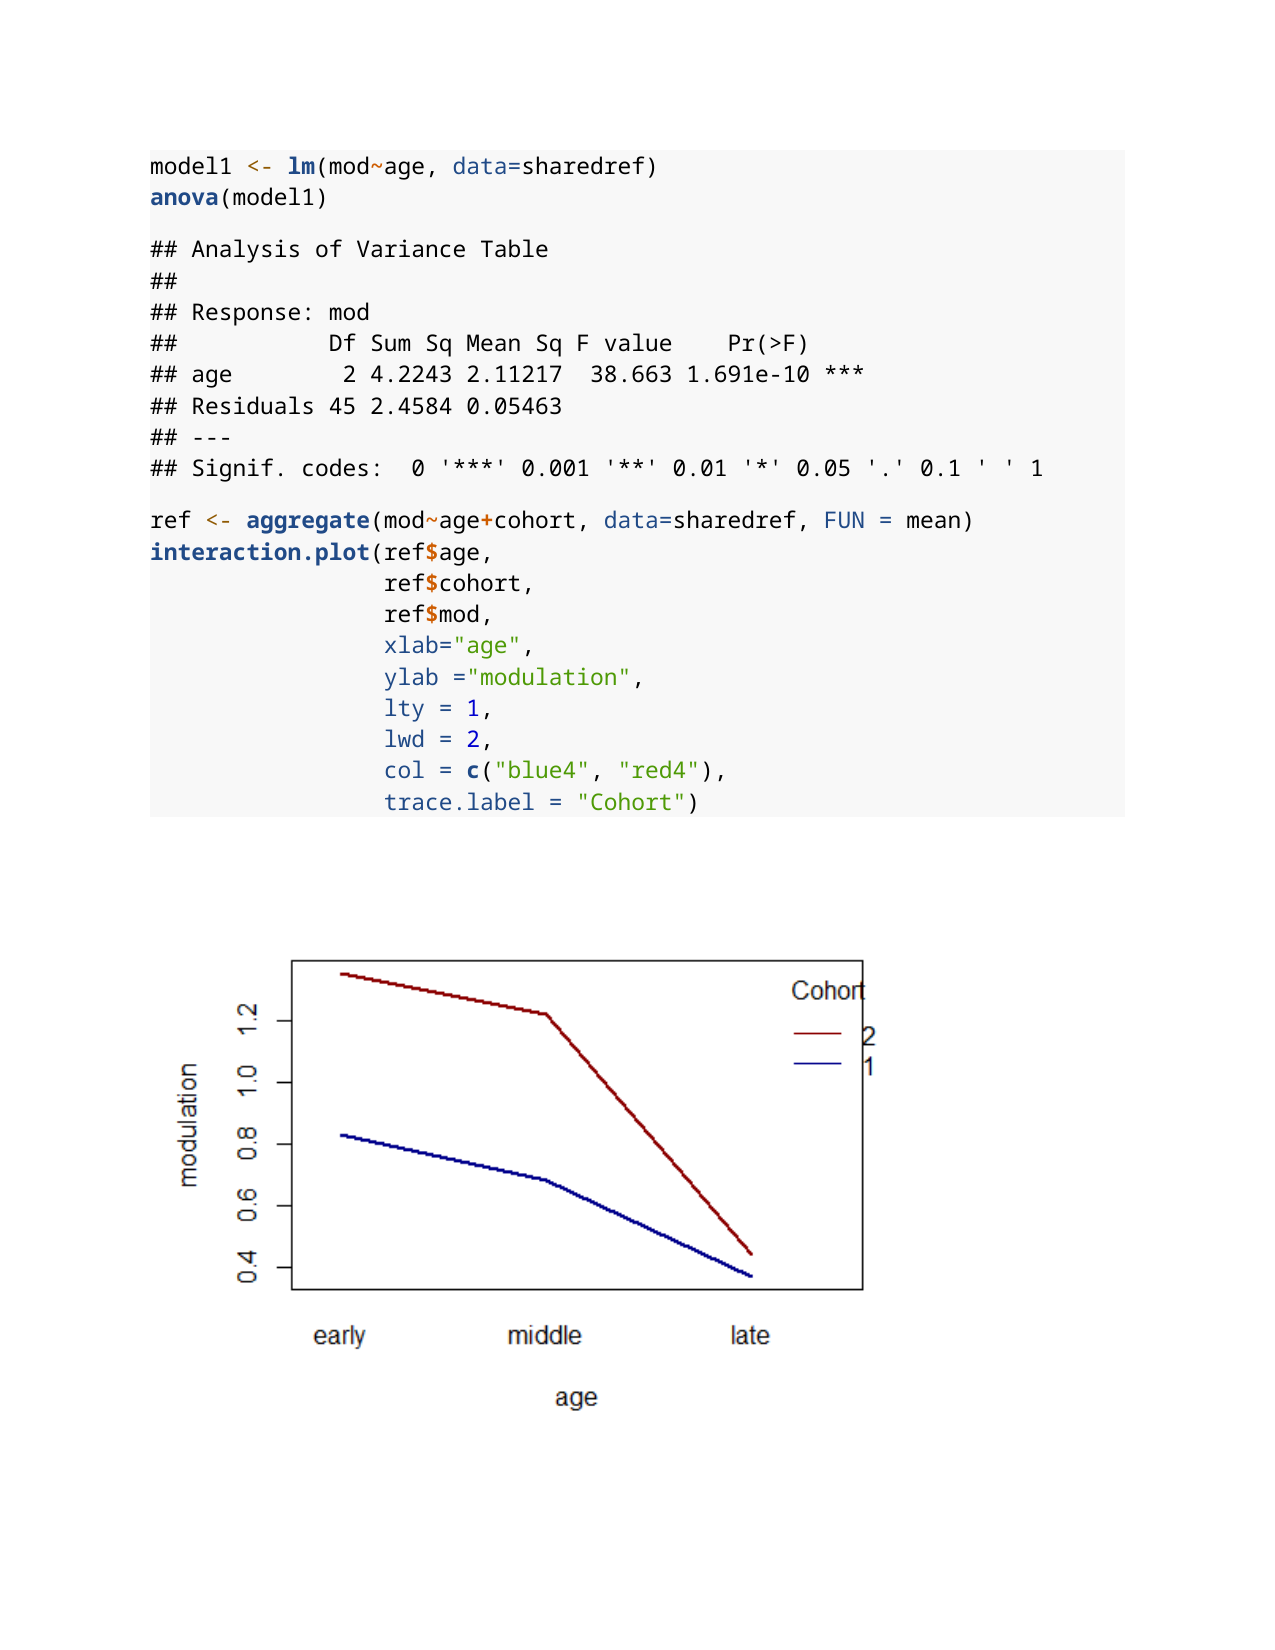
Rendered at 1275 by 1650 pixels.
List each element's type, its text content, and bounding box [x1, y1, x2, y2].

text ## Analysis of Variance Table ## ## Response: mod ## Df Sum Sq Mean Sq F value Pr(>F) ## age 2 4.2243 2.11217 38.663 1.691e-10 *** ## Residuals 45 2.4584 0.05463 ## --- ## Signif. codes: 0 '***' 0.001 '**' 0.01 '*' 0.05 '.' 0.1 ' ' 1 [150, 233, 1125, 483]
text model1 <- lm(mod~age, data=sharedref) anova(model1) [329, 150, 1125, 212]
text ref <- aggregate(mod~age+cohort, data=sharedref, FUN = mean) interaction.plot(ref$age, ref$cohort, ref$mod, xlab="age", ylab ="modulation", lty = 1, lwd = 2, col = c("blue4", "red4"), trace.label = "Cohort") [494, 504, 1125, 817]
picture [168, 837, 927, 1444]
